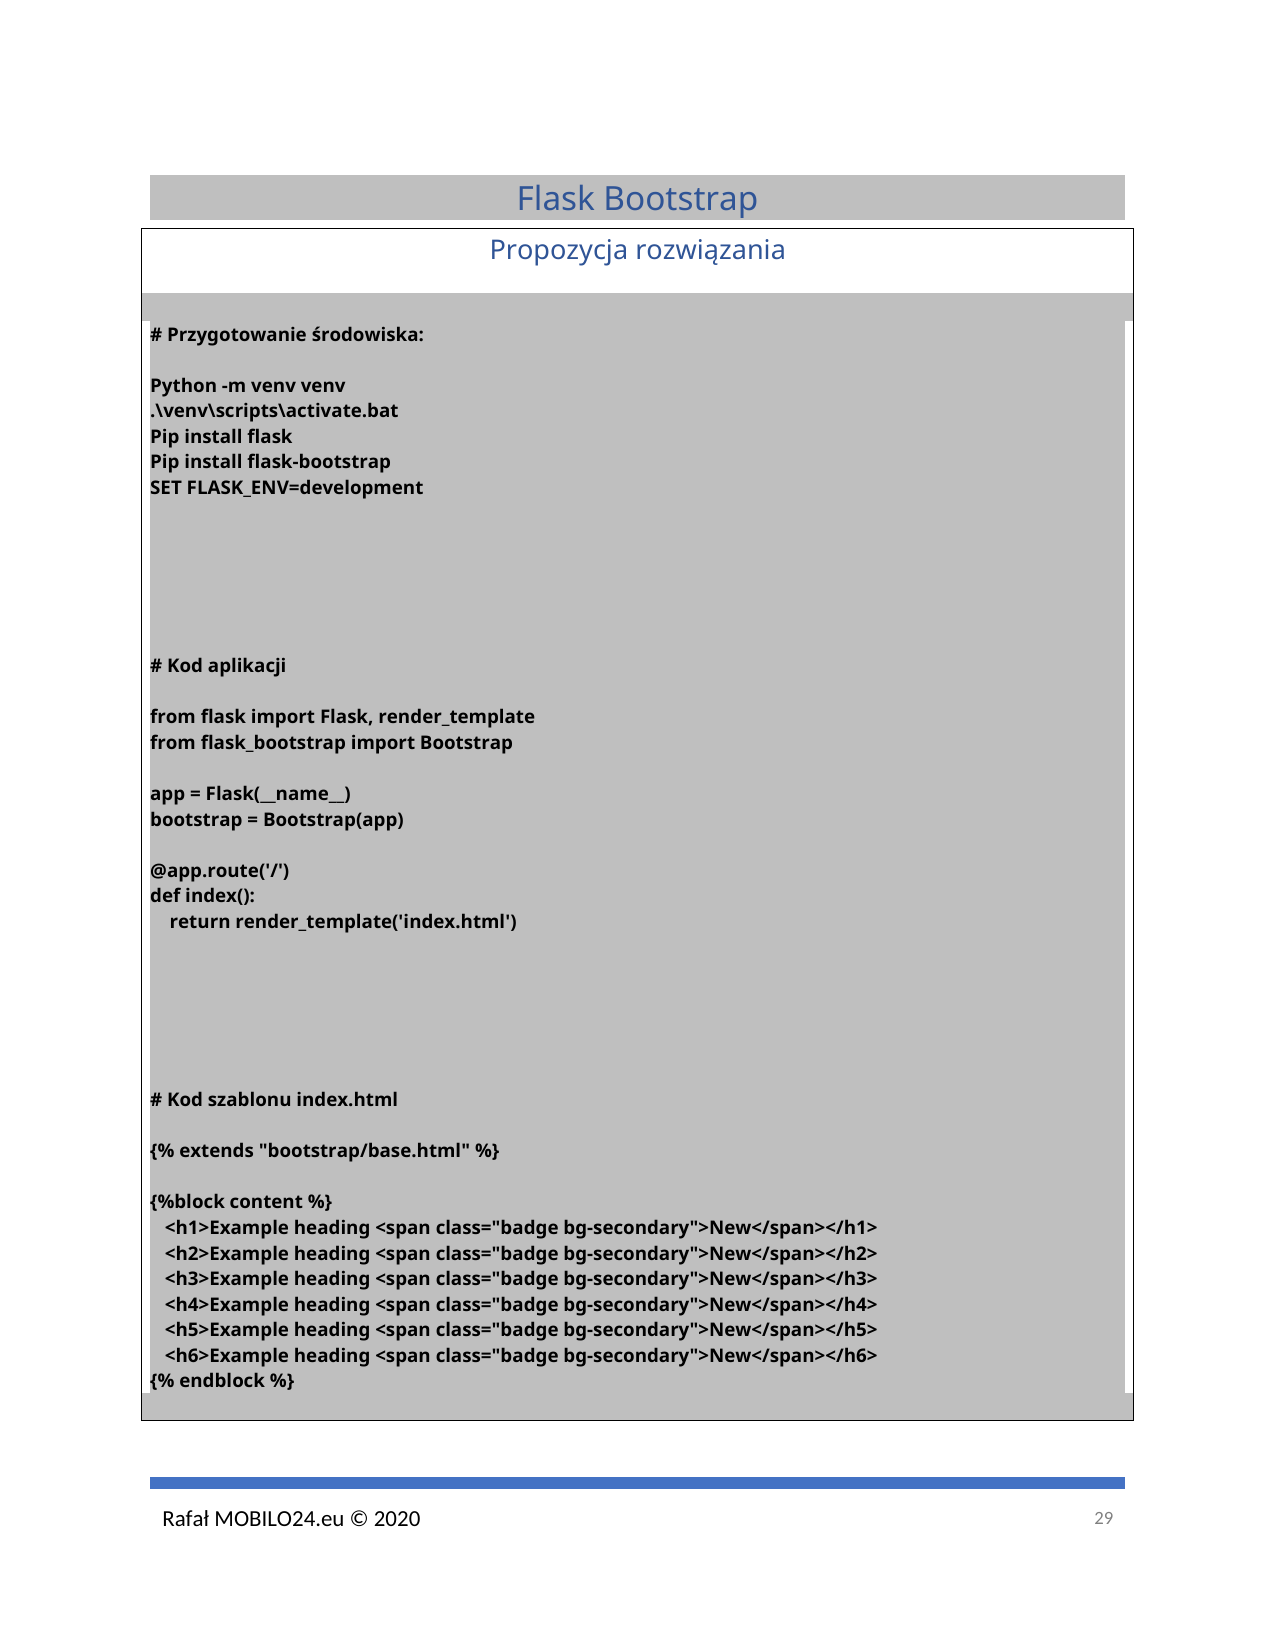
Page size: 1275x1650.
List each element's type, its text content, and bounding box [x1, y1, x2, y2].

text Python -m venv venv [150, 372, 1125, 398]
text <h5>Example heading <span class="badge bg-secondary">New</span></h5> [150, 1316, 1125, 1342]
text @app.route('/') [150, 857, 1125, 882]
text Pip install flask-bootstrap [150, 449, 1125, 474]
text .\venv\scripts\activate.bat [150, 398, 1125, 423]
text <h4>Example heading <span class="badge bg-secondary">New</span></h4> [150, 1291, 1125, 1316]
text <h3>Example heading <span class="badge bg-secondary">New</span></h3> [150, 1265, 1125, 1291]
text <h6>Example heading <span class="badge bg-secondary">New</span></h6> [150, 1342, 1125, 1367]
text bootstrap = Bootstrap(app) [150, 806, 1125, 831]
text {%block content %} [150, 1189, 1125, 1214]
text app = Flask(__name__) [150, 780, 1125, 806]
text {% endblock %} [150, 1367, 1125, 1390]
text Propozycja rozwiązania [142, 229, 1133, 268]
text from flask import Flask, render_template [150, 704, 1125, 729]
text <h2>Example heading <span class="badge bg-secondary">New</span></h2> [150, 1240, 1125, 1265]
text Pip install flask [150, 423, 1125, 449]
text def index(): [150, 882, 1125, 908]
text <h1>Example heading <span class="badge bg-secondary">New</span></h1> [150, 1214, 1125, 1240]
text # Kod aplikacji [150, 653, 1125, 678]
text {% extends "bootstrap/base.html" %} [150, 1138, 1125, 1163]
text from flask_bootstrap import Bootstrap [150, 729, 1125, 755]
text SET FLASK_ENV=development [150, 474, 1125, 500]
text # Przygotowanie środowiska: [150, 321, 1125, 347]
text # Kod szablonu index.html [150, 1087, 1125, 1112]
text return render_template('index.html') [150, 908, 1125, 933]
text Flask Bootstrap [150, 175, 1125, 220]
